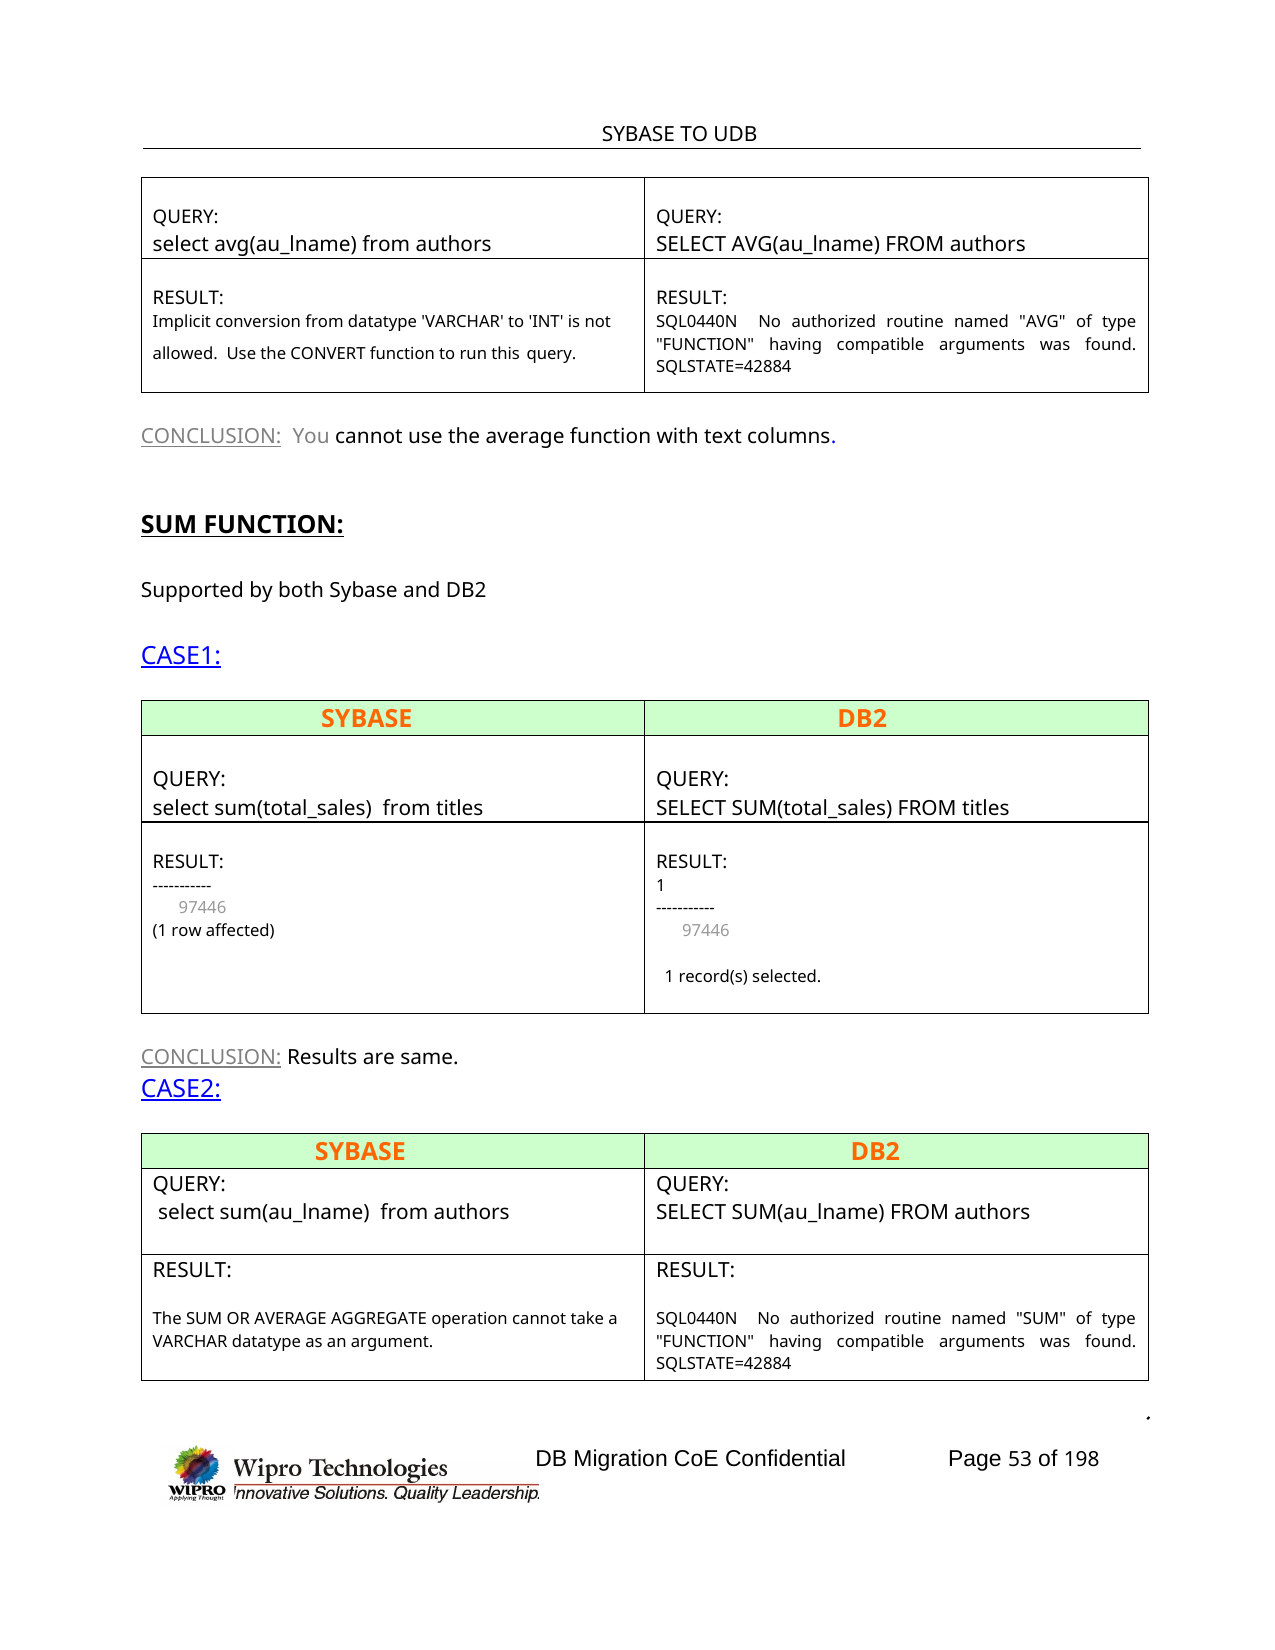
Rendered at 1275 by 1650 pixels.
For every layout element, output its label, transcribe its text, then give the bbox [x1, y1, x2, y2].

table_cell QUERY: SELECT SUM(total_sales) FROM titles [645, 736, 1148, 821]
text CASE1: [141, 637, 1181, 671]
table_header SYBASE [142, 701, 644, 735]
table_header SYBASE [142, 1134, 644, 1168]
table_cell QUERY: select sum(total_sales) from titles [142, 736, 644, 821]
table_cell RESULT: ----------- 97446 (1 row affected) [142, 823, 644, 1012]
table_cell RESULT: 1 ----------- 97446 1 record(s) selected. [645, 823, 1148, 1012]
table_cell RESULT: The SUM OR AVERAGE AGGREGATE operation cannot take a VARCHAR datatype as an argument. [142, 1255, 644, 1380]
text Supported by both Sybase and DB2 [141, 575, 1181, 603]
text CASE2: [141, 1070, 1181, 1104]
table_header DB2 [645, 701, 1148, 735]
table_cell QUERY: SELECT AVG(au_lname) FROM authors [645, 178, 1148, 258]
table_cell RESULT: SQL0440N No authorized routine named "AVG" of type "FUNCTION" having compatible arguments was found. SQLSTATE=42884 [645, 259, 1148, 392]
picture [159, 1444, 539, 1507]
table_cell RESULT: Implicit conversion from datatype 'VARCHAR' to 'INT' is not allowed. Use the CONVERT function to run this query. [142, 259, 644, 392]
table_cell RESULT: SQL0440N No authorized routine named "SUM" of type "FUNCTION" having compatible arguments was found. SQLSTATE=42884 [645, 1255, 1148, 1380]
table_cell QUERY: select sum(au_lname) from authors [142, 1169, 644, 1254]
table_cell QUERY: select avg(au_lname) from authors [142, 178, 644, 258]
text SUM FUNCTION: [141, 507, 1181, 541]
text CONCLUSION: Results are same. [141, 1042, 1181, 1070]
table_header DB2 [645, 1134, 1148, 1168]
text CONCLUSION: You cannot use the average function with text columns. [141, 421, 1181, 450]
table_cell QUERY: SELECT SUM(au_lname) FROM authors [645, 1169, 1148, 1254]
